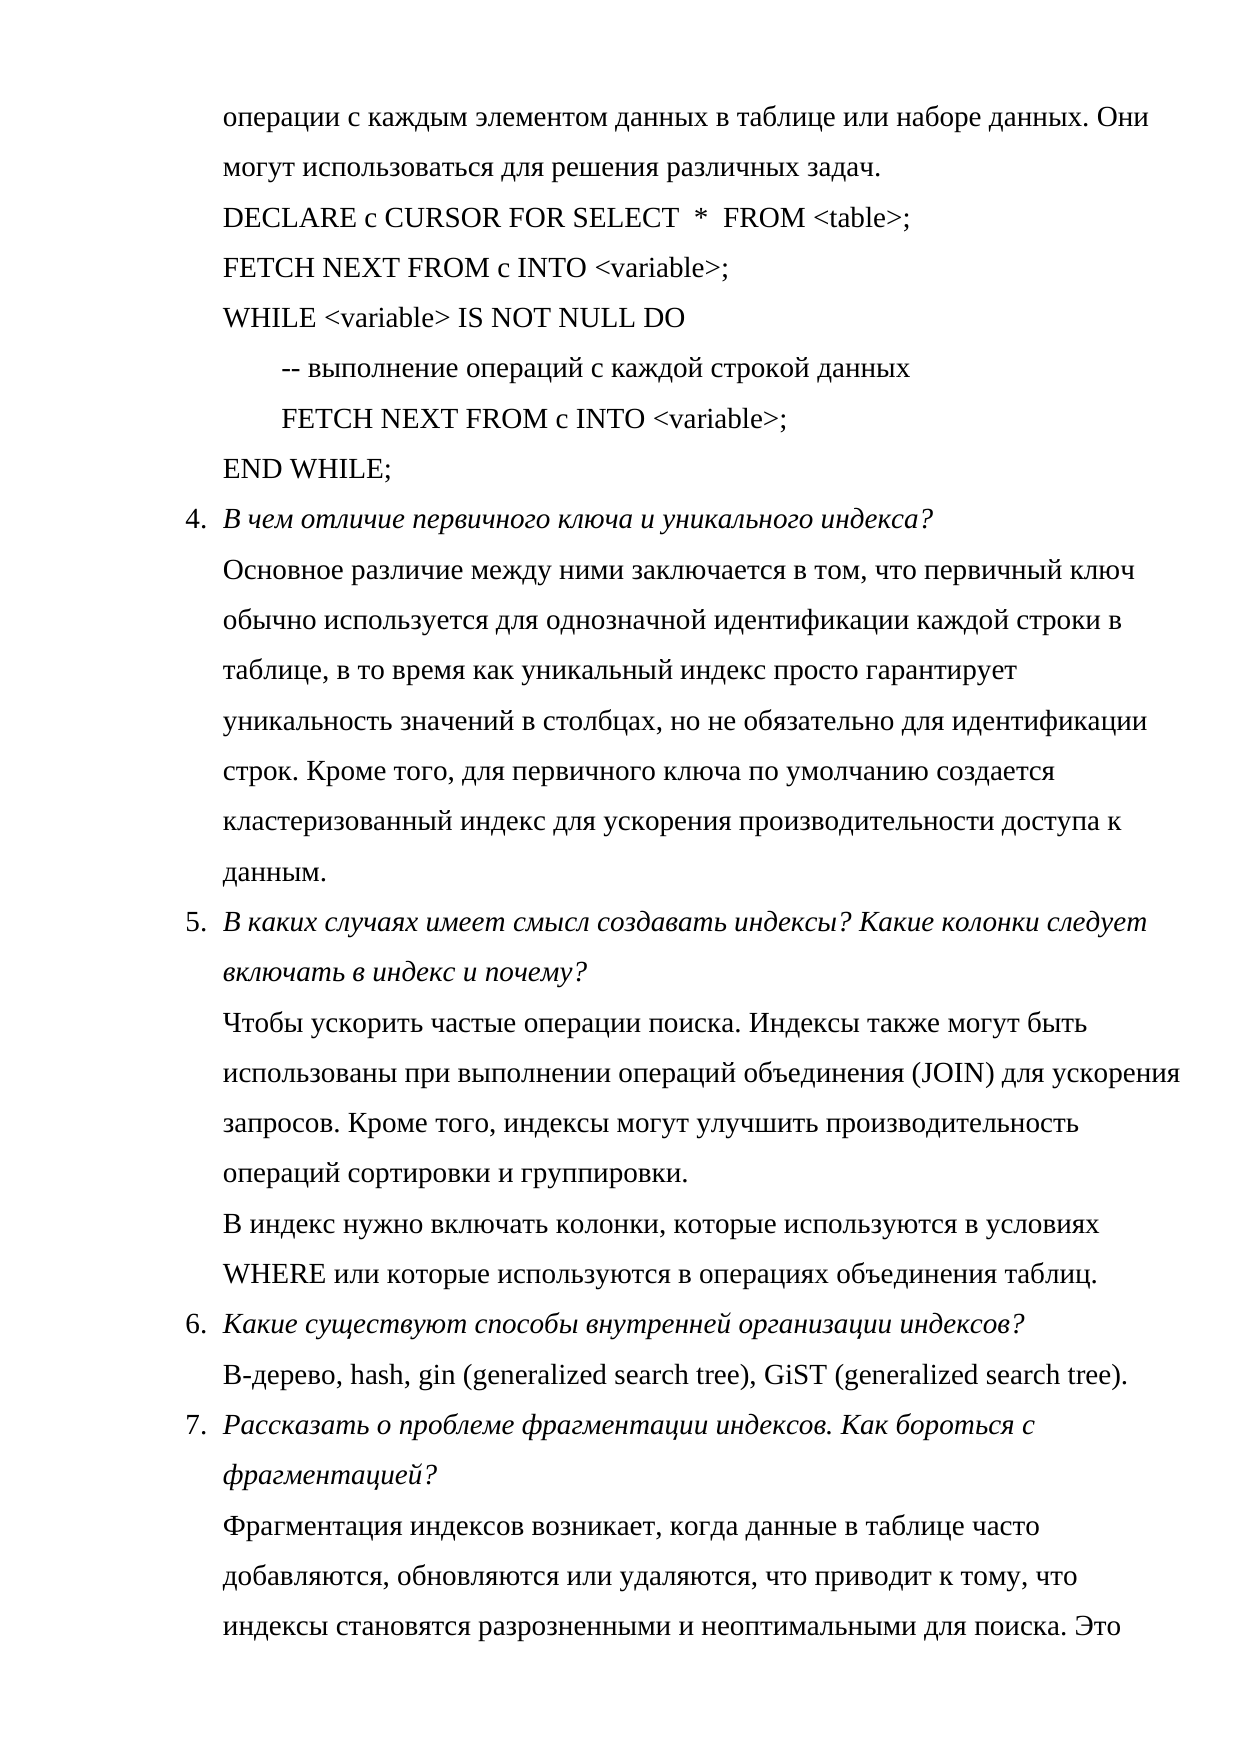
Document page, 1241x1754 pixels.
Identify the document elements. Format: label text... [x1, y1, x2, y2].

list В каких случаях имеет смысл создавать индексы? Какие колонки следует включать в индекс и почему? Чтобы ускорить частые операции поиска. Индексы также могут быть использованы при выполнении операций объединения (JOIN) для ускорения запросов. Кроме того, индексы могут улучшить производительность операций сортировки и группировки. В индекс нужно включать колонки, которые используются в условиях WHERE или которые используются в операциях объединения таблиц. [185, 904, 1181, 1290]
list Какие существуют способы внутренней организации индексов? B-дерево, hash, gin (generalized search tree), GiST (generalized search tree). [185, 1307, 1181, 1390]
list В чем отличие первичного ключа и уникального индекса? Основное различие между ними заключается в том, что первичный ключ обычно используется для однозначной идентификации каждой строки в таблице, в то время как уникальный индекс просто гарантирует уникальность значений в столбцах, но не обязательно для идентификации строк. Кроме того, для первичного ключа по умолчанию создается кластеризованный индекс для ускорения производительности доступа к данным. [185, 502, 1181, 887]
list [185, 99, 1181, 485]
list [185, 1407, 1181, 1642]
